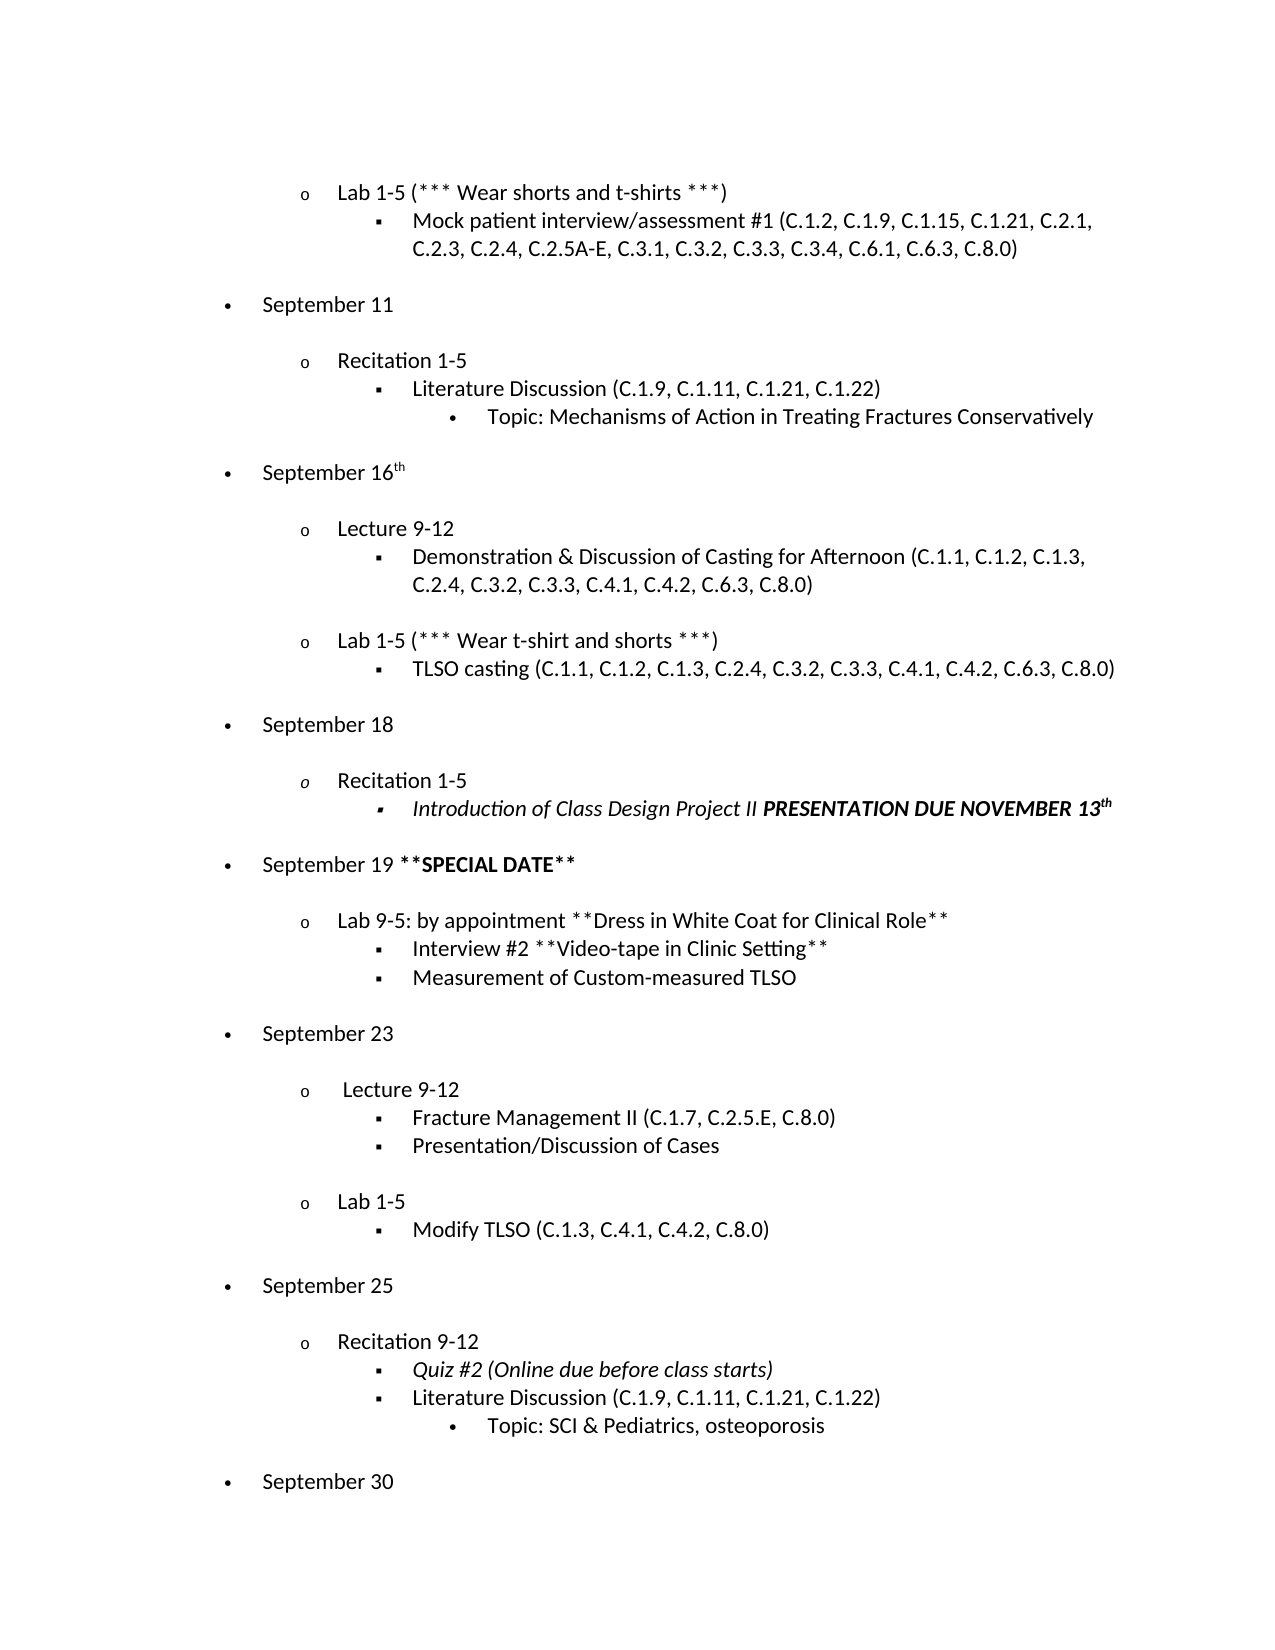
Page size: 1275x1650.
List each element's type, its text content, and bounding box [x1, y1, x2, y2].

list Lab 1-5 (*** Wear shorts and t-shirts ***) [300, 178, 1125, 206]
list Lab 1-5 (*** Wear t-shirt and shorts ***) [300, 626, 1125, 654]
list September 23 [225, 1019, 1125, 1047]
list Fracture Management II (C.1.7, C.2.5.E, C.8.0) [375, 1103, 1125, 1131]
list Lecture 9-12 [300, 514, 1125, 542]
list Modify TLSO (C.1.3, C.4.1, C.4.2, C.8.0) [375, 1215, 1125, 1243]
list Mock patient interview/assessment #1 (C.1.2, C.1.9, C.1.15, C.1.21, C.2.1, C.2.3, C.2.4, C.2.5A-E, C.3.1, C.3.2, C.3.3, C.3.4, C.6.1, C.6.3, C.8.0) [375, 206, 1125, 262]
list Literature Discussion (C.1.9, C.1.11, C.1.21, C.1.22) [375, 1383, 1125, 1411]
list September 25 [225, 1271, 1125, 1299]
list TLSO casting (C.1.1, C.1.2, C.1.3, C.2.4, C.3.2, C.3.3, C.4.1, C.4.2, C.6.3, C.8.0) [375, 654, 1125, 682]
list Topic: SCI & Pediatrics, osteoporosis [450, 1411, 1125, 1439]
list Introduction of Class Design Project II PRESENTATION DUE NOVEMBER 13th [375, 794, 1125, 822]
list Quiz #2 (Online due before class starts) [375, 1355, 1125, 1383]
list Presentation/Discussion of Cases [375, 1131, 1125, 1159]
list September 18 [225, 710, 1125, 738]
list Interview #2 **Video-tape in Clinic Setting** [375, 934, 1125, 963]
list Lecture 9-12 [300, 1075, 1125, 1103]
list September 11 [225, 290, 1125, 318]
list Measurement of Custom-measured TLSO [375, 963, 1125, 991]
list Lab 9-5: by appointment **Dress in White Coat for Clinical Role** [300, 907, 1125, 934]
list Recitation 1-5 [300, 346, 1125, 374]
list Demonstration & Discussion of Casting for Afternoon (C.1.1, C.1.2, C.1.3, C.2.4, C.3.2, C.3.3, C.4.1, C.4.2, C.6.3, C.8.0) [375, 542, 1125, 598]
list September 16th [225, 458, 1125, 486]
list Lab 1-5 [300, 1187, 1125, 1215]
list Recitation 1-5 [300, 766, 1125, 794]
list Literature Discussion (C.1.9, C.1.11, C.1.21, C.1.22) [375, 374, 1125, 402]
list September 19 **SPECIAL DATE** [225, 851, 1125, 878]
list September 30 [225, 1467, 1125, 1495]
list Topic: Mechanisms of Action in Treating Fractures Conservatively [450, 402, 1125, 430]
list Recitation 9-12 [300, 1327, 1125, 1355]
